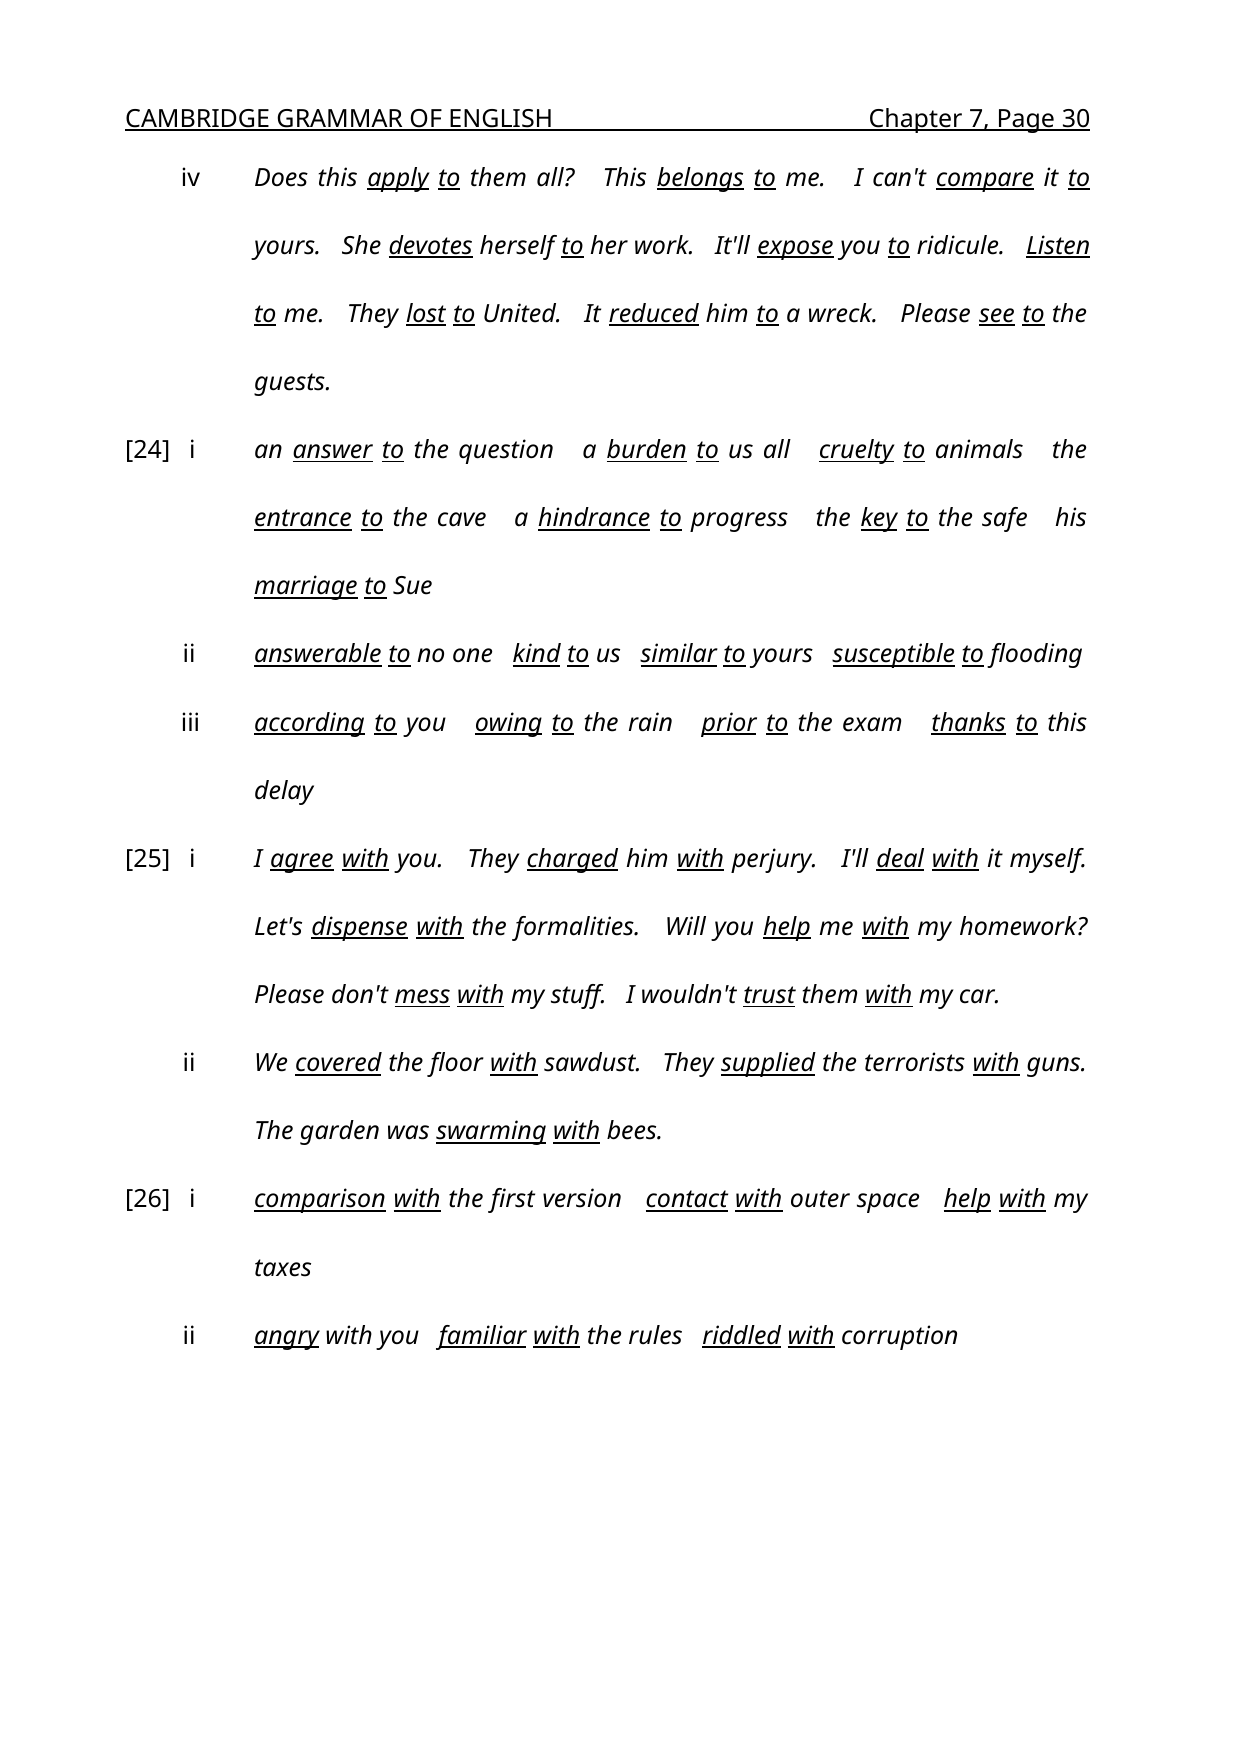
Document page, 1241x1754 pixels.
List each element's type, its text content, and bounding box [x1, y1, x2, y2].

text [25] i I agree with you. They charged him with perjury. I'll deal with it myself. Let's dispense with the formalities. Will you help me with my homework? Please don't mess with my stuff. I wouldn't trust them with my car. [125, 841, 1090, 1011]
text [26] i comparison with the first version contact with outer space help with my taxes [125, 1181, 1090, 1283]
text ii angry with you familiar with the rules riddled with corruption [180, 1317, 1090, 1351]
text [24] i an answer to the question a burden to us all cruelty to animals the entrance to the cave a hindrance to progress the key to the safe his marriage to Sue [125, 432, 1090, 602]
text iii according to you owing to the rain prior to the exam thanks to this delay [180, 704, 1090, 806]
text ii answerable to no one kind to us similar to yours susceptible to flooding [180, 636, 1090, 670]
text iv Does this apply to them all? This belongs to me. I can't compare it to yours. She devotes herself to her work. It'll expose you to ridicule. Listen to me. They lost to United. It reduced him to a wreck. Please see to the guests. [180, 159, 1090, 398]
text ii We covered the floor with sawdust. They supplied the terrorists with guns. The garden was swarming with bees. [180, 1045, 1090, 1147]
